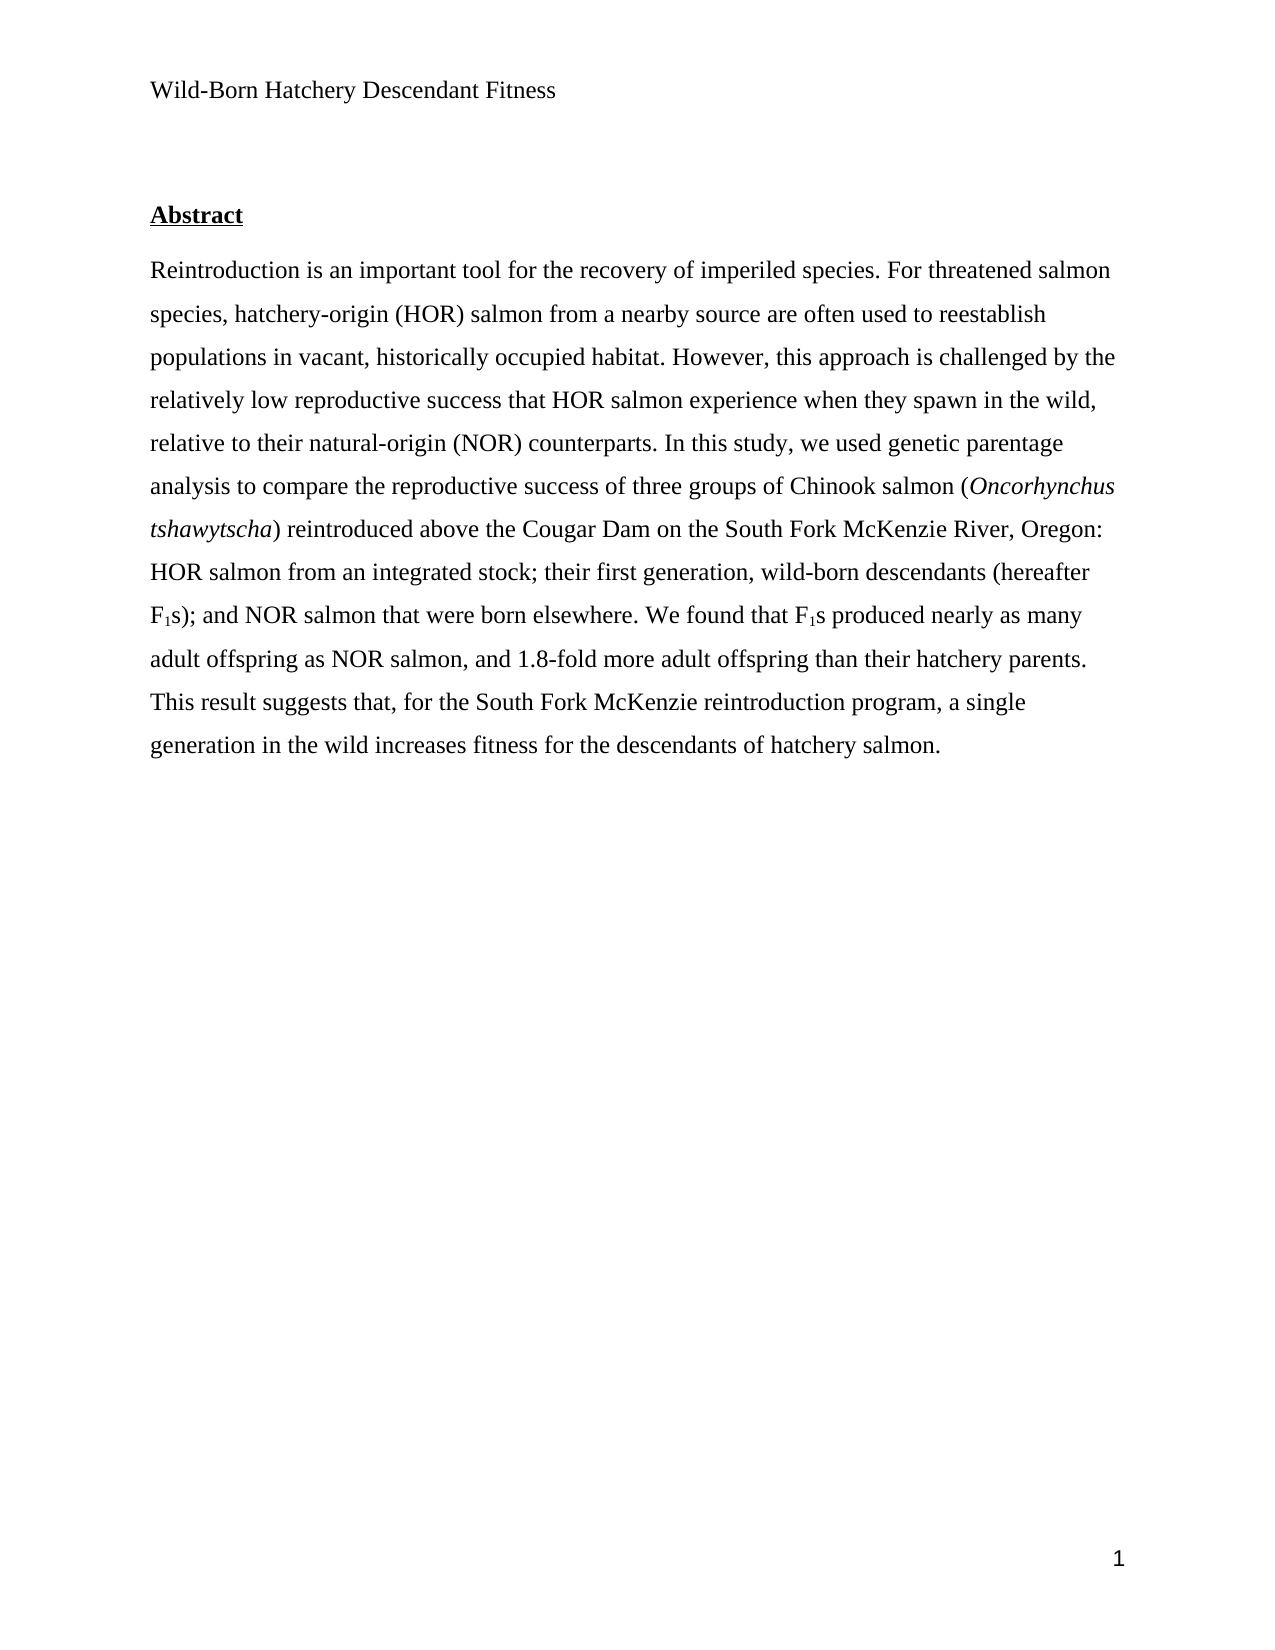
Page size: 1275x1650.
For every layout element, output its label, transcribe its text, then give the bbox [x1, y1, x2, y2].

text Reintroduction is an important tool for the recovery of imperiled species. For threatened salmon species, hatchery-origin (HOR) salmon from a nearby source are often used to reestablish populations in vacant, historically occupied habitat. However, this approach is challenged by the relatively low reproductive success that HOR salmon experience when they spawn in the wild, relative to their natural-origin (NOR) counterparts. In this study, we used genetic parentage analysis to compare the reproductive success of three groups of Chinook salmon (Oncorhynchus tshawytscha) reintroduced above the Cougar Dam on the South Fork McKenzie River, Oregon: HOR salmon from an integrated stock; their first generation, wild-born descendants (hereafter F1s); and NOR salmon that were born elsewhere. We found that F1s produced nearly as many adult offspring as NOR salmon, and 1.8-fold more adult offspring than their hatchery parents. This result suggests that, for the South Fork McKenzie reintroduction program, a single generation in the wild increases fitness for the descendants of hatchery salmon. [150, 256, 1125, 759]
subtitle Abstract [150, 200, 1125, 229]
